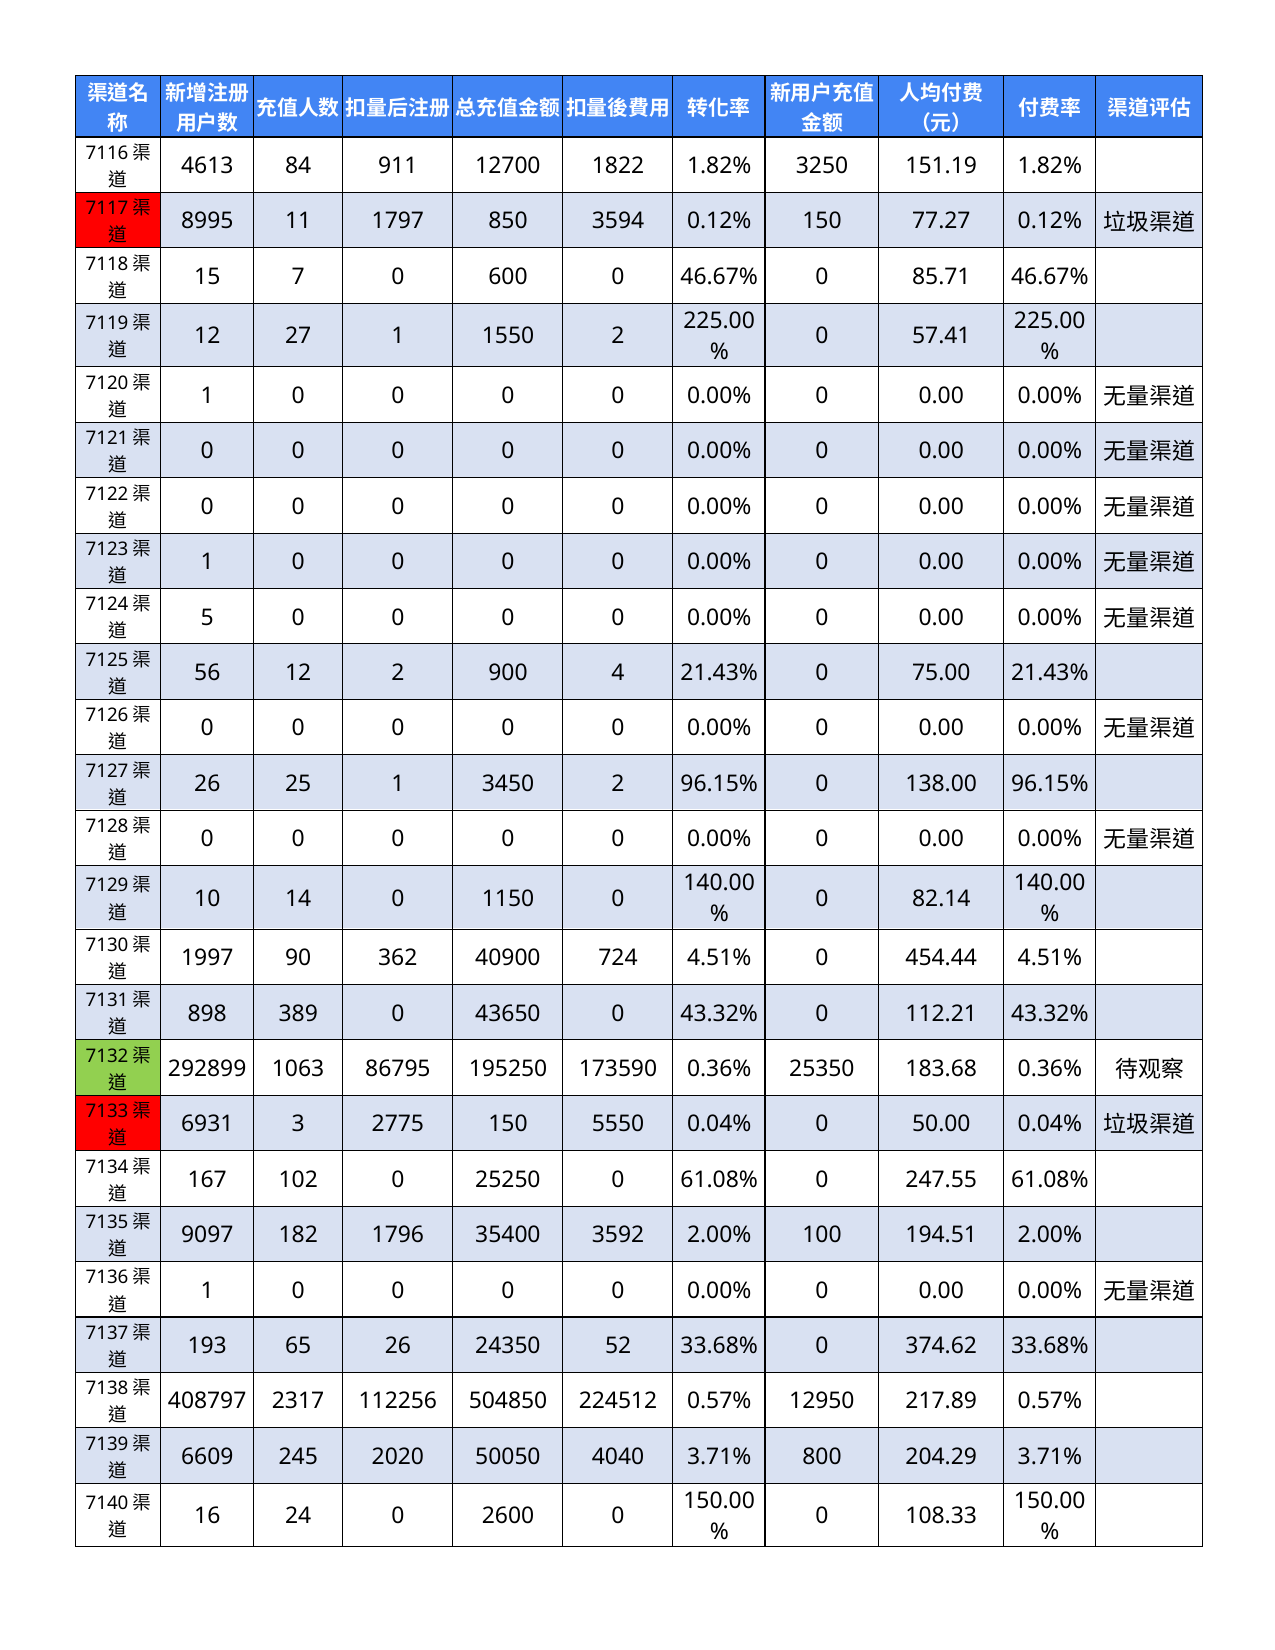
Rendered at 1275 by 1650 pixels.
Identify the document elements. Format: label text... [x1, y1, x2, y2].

table_cell 0 [563, 423, 672, 477]
table_cell 0 [563, 1151, 672, 1206]
table_cell 0 [343, 1484, 452, 1546]
table_cell 7133渠道 [76, 1096, 160, 1150]
table_cell [1096, 755, 1202, 809]
table_cell 0 [563, 985, 672, 1039]
table_cell 3594 [563, 193, 672, 247]
table_cell [1096, 985, 1202, 1039]
table_cell 3 [254, 1096, 342, 1150]
table_cell 183.68 [879, 1040, 1003, 1095]
table_cell 0 [343, 1262, 452, 1316]
table_cell 102 [254, 1151, 342, 1206]
table_cell 无量渠道 [1096, 1262, 1202, 1316]
table_cell 0.00% [1004, 423, 1095, 477]
table_cell 12 [254, 644, 342, 699]
table_cell 无量渠道 [1096, 700, 1202, 754]
table_cell 5550 [563, 1096, 672, 1150]
table_cell 898 [161, 985, 253, 1039]
table_cell 0 [766, 1262, 878, 1316]
table_cell 0.57% [1004, 1373, 1095, 1427]
table_cell 0 [254, 1262, 342, 1316]
table_cell 43.32% [1004, 985, 1095, 1039]
table_cell 204.29 [879, 1428, 1003, 1483]
table_cell 16 [161, 1484, 253, 1546]
table_cell 0 [343, 423, 452, 477]
table_cell 25350 [766, 1040, 878, 1095]
table_cell 0 [563, 589, 672, 643]
table_cell 11 [254, 193, 342, 247]
table_cell 112256 [343, 1373, 452, 1427]
table_cell 0.00 [879, 534, 1003, 588]
table_cell 46.67% [673, 248, 764, 303]
table_cell 14 [254, 866, 342, 928]
table_cell 无量渠道 [1096, 367, 1202, 422]
table_cell 90 [254, 930, 342, 984]
table_cell 0 [254, 367, 342, 422]
table_cell 3.71% [673, 1428, 764, 1483]
table_cell 0 [766, 1484, 878, 1546]
table_cell 408797 [161, 1373, 253, 1427]
table_cell 7117渠道 [76, 193, 160, 247]
table_cell 138.00 [879, 755, 1003, 809]
table_cell 850 [453, 193, 562, 247]
table_cell 7122渠道 [76, 478, 160, 532]
table_cell 911 [343, 138, 452, 192]
table_cell 0 [453, 1262, 562, 1316]
table_cell 900 [453, 644, 562, 699]
table_cell 12 [161, 304, 253, 366]
table_cell 2.00% [673, 1207, 764, 1261]
table_cell 7124渠道 [76, 589, 160, 643]
table_cell 0.00 [879, 589, 1003, 643]
table_cell 7140渠道 [76, 1484, 160, 1546]
table_cell 垃圾渠道 [1096, 1096, 1202, 1150]
table_cell 0.00% [1004, 589, 1095, 643]
table_cell 4.51% [673, 930, 764, 984]
table_cell 151.19 [879, 138, 1003, 192]
table_cell [1096, 138, 1202, 192]
table_cell 1 [343, 755, 452, 809]
table_cell 0.00 [879, 811, 1003, 865]
table_cell 1550 [453, 304, 562, 366]
table_cell 56 [161, 644, 253, 699]
table_cell 0 [254, 811, 342, 865]
table_cell 7118渠道 [76, 248, 160, 303]
table_cell 0.00% [673, 589, 764, 643]
table_cell 1 [161, 367, 253, 422]
table_cell 3592 [563, 1207, 672, 1261]
table_header 扣量後費用 [563, 76, 672, 136]
table_cell 75.00 [879, 644, 1003, 699]
table_cell 600 [453, 248, 562, 303]
table_cell 0 [766, 589, 878, 643]
table_cell 150.00% [1004, 1484, 1095, 1546]
table_cell 7128渠道 [76, 811, 160, 865]
table_cell 1.82% [673, 138, 764, 192]
table_cell 33.68% [1004, 1318, 1095, 1372]
table_cell [1096, 1484, 1202, 1546]
table_cell 0 [766, 930, 878, 984]
table_cell 8995 [161, 193, 253, 247]
table_header 转化率 [673, 76, 764, 136]
table_cell 61.08% [1004, 1151, 1095, 1206]
table_cell 2 [343, 644, 452, 699]
table_cell 0 [766, 866, 878, 928]
table_cell 21.43% [1004, 644, 1095, 699]
table_cell [1096, 1151, 1202, 1206]
table_cell 7130渠道 [76, 930, 160, 984]
table_cell 43650 [453, 985, 562, 1039]
table_cell 35400 [453, 1207, 562, 1261]
table_cell 无量渠道 [1096, 478, 1202, 532]
table_cell 0.00% [673, 423, 764, 477]
table_cell 27 [254, 304, 342, 366]
table_cell 0.00% [673, 534, 764, 588]
table_cell 50050 [453, 1428, 562, 1483]
table_cell 5 [161, 589, 253, 643]
table_cell 0 [563, 367, 672, 422]
table_cell [1096, 1318, 1202, 1372]
table_cell [1096, 1207, 1202, 1261]
table_cell 86795 [343, 1040, 452, 1095]
table_cell 7127渠道 [76, 755, 160, 809]
table_cell 24350 [453, 1318, 562, 1372]
table_cell 0 [766, 423, 878, 477]
table_cell 173590 [563, 1040, 672, 1095]
table_header 扣量后注册 [343, 76, 452, 136]
table_cell [1096, 304, 1202, 366]
table_cell 26 [343, 1318, 452, 1372]
table_cell 0 [343, 985, 452, 1039]
table_cell 0.00% [1004, 367, 1095, 422]
table_cell 7123渠道 [76, 534, 160, 588]
table_cell 0.04% [1004, 1096, 1095, 1150]
table_cell 1150 [453, 866, 562, 928]
table_cell [1096, 866, 1202, 928]
table_cell 4613 [161, 138, 253, 192]
table_cell 26 [161, 755, 253, 809]
table_cell 0 [254, 423, 342, 477]
table_cell 217.89 [879, 1373, 1003, 1427]
table_cell 0 [766, 367, 878, 422]
table_cell 0.00 [879, 1262, 1003, 1316]
table_cell 0.00% [1004, 534, 1095, 588]
table_cell 0 [766, 700, 878, 754]
table_cell 225.00% [673, 304, 764, 366]
table_cell 0 [766, 644, 878, 699]
table_cell 140.00% [673, 866, 764, 928]
table_header 充值人数 [254, 76, 342, 136]
table_cell 6931 [161, 1096, 253, 1150]
table_cell 0 [161, 700, 253, 754]
table_cell 0 [766, 985, 878, 1039]
table_cell 0 [766, 304, 878, 366]
table_cell 0 [453, 423, 562, 477]
table_cell 0 [343, 1151, 452, 1206]
table_cell 0 [453, 589, 562, 643]
table_cell 0 [254, 700, 342, 754]
table_cell 10 [161, 866, 253, 928]
table_cell 9097 [161, 1207, 253, 1261]
table_cell 1997 [161, 930, 253, 984]
table_cell 7139渠道 [76, 1428, 160, 1483]
table_cell 0 [343, 866, 452, 928]
table_cell 150.00% [673, 1484, 764, 1546]
table_cell 2775 [343, 1096, 452, 1150]
table_cell 2317 [254, 1373, 342, 1427]
table_cell 225.00% [1004, 304, 1095, 366]
table_cell 7131渠道 [76, 985, 160, 1039]
table_cell 0 [254, 534, 342, 588]
table_cell 140.00% [1004, 866, 1095, 928]
table_cell 96.15% [673, 755, 764, 809]
table_cell 800 [766, 1428, 878, 1483]
table_cell 0 [453, 478, 562, 532]
table_cell 0 [766, 248, 878, 303]
table_cell 0.00 [879, 367, 1003, 422]
table_cell 1797 [343, 193, 452, 247]
table_cell 0 [563, 534, 672, 588]
table_cell 374.62 [879, 1318, 1003, 1372]
table_cell 25 [254, 755, 342, 809]
table_cell 0 [563, 1262, 672, 1316]
table_cell 12700 [453, 138, 562, 192]
table_cell 21.43% [673, 644, 764, 699]
table_cell 7126渠道 [76, 700, 160, 754]
table_cell 389 [254, 985, 342, 1039]
table_cell 0 [766, 1318, 878, 1372]
table_cell 0 [766, 811, 878, 865]
table_cell 2020 [343, 1428, 452, 1483]
table_cell 0.00% [673, 478, 764, 532]
table_cell 7138渠道 [76, 1373, 160, 1427]
table_cell 0 [161, 423, 253, 477]
table_header 渠道评估 [1096, 76, 1202, 136]
table_cell [1096, 1373, 1202, 1427]
table_cell 7125渠道 [76, 644, 160, 699]
table_cell 46.67% [1004, 248, 1095, 303]
table_cell 0.00% [673, 367, 764, 422]
table_cell 0 [766, 478, 878, 532]
table_cell 0 [343, 534, 452, 588]
table_cell 0.00% [673, 700, 764, 754]
table_header 人均付费（元） [879, 76, 1003, 136]
table_cell 1822 [563, 138, 672, 192]
table_cell 2 [563, 304, 672, 366]
table_cell 0.00% [1004, 1262, 1095, 1316]
table_cell 1.82% [1004, 138, 1095, 192]
table_cell 0 [453, 700, 562, 754]
table_cell 2 [563, 755, 672, 809]
table_cell 0 [254, 589, 342, 643]
table_cell 25250 [453, 1151, 562, 1206]
table_cell 40900 [453, 930, 562, 984]
table_cell 77.27 [879, 193, 1003, 247]
table_cell 182 [254, 1207, 342, 1261]
table_cell 0 [453, 534, 562, 588]
table_cell 454.44 [879, 930, 1003, 984]
table_cell 52 [563, 1318, 672, 1372]
table_cell 0 [453, 367, 562, 422]
table_cell 7129渠道 [76, 866, 160, 928]
table_cell 2.00% [1004, 1207, 1095, 1261]
table_cell 7134渠道 [76, 1151, 160, 1206]
table_cell 4040 [563, 1428, 672, 1483]
table_cell 4.51% [1004, 930, 1095, 984]
table_cell 0 [766, 1096, 878, 1150]
table_cell 0.36% [673, 1040, 764, 1095]
table_header 付费率 [1004, 76, 1095, 136]
table_cell 245 [254, 1428, 342, 1483]
table_cell 无量渠道 [1096, 589, 1202, 643]
table_cell 195250 [453, 1040, 562, 1095]
table_cell 待观察 [1096, 1040, 1202, 1095]
table_cell 724 [563, 930, 672, 984]
table_cell 6609 [161, 1428, 253, 1483]
table_cell 33.68% [673, 1318, 764, 1372]
table_cell 1 [161, 1262, 253, 1316]
table_cell 4 [563, 644, 672, 699]
table_cell 7136渠道 [76, 1262, 160, 1316]
table_cell 0.00% [673, 1262, 764, 1316]
table_cell 96.15% [1004, 755, 1095, 809]
table_cell 3.71% [1004, 1428, 1095, 1483]
table_cell 0 [343, 248, 452, 303]
table_cell 0.04% [673, 1096, 764, 1150]
table_cell 无量渠道 [1096, 534, 1202, 588]
table_cell 0.36% [1004, 1040, 1095, 1095]
table_cell 7121渠道 [76, 423, 160, 477]
table_cell 无量渠道 [1096, 423, 1202, 477]
table_cell 194.51 [879, 1207, 1003, 1261]
table_cell 43.32% [673, 985, 764, 1039]
table_cell [1096, 930, 1202, 984]
table_cell 7120渠道 [76, 367, 160, 422]
table_cell 24 [254, 1484, 342, 1546]
table_cell 0 [161, 478, 253, 532]
table_cell 1 [343, 304, 452, 366]
table_cell 1063 [254, 1040, 342, 1095]
table_cell 0 [766, 534, 878, 588]
table_cell 0.12% [673, 193, 764, 247]
table_cell 0 [343, 367, 452, 422]
table_cell 362 [343, 930, 452, 984]
table_cell 0 [563, 700, 672, 754]
table_cell 0 [563, 811, 672, 865]
table_cell 65 [254, 1318, 342, 1372]
table_cell 12950 [766, 1373, 878, 1427]
table_cell 7135渠道 [76, 1207, 160, 1261]
table_cell 0 [343, 700, 452, 754]
table_cell 0 [563, 866, 672, 928]
table_cell 0 [343, 589, 452, 643]
table_cell 0 [453, 811, 562, 865]
table_cell 0 [563, 248, 672, 303]
table_cell 0.12% [1004, 193, 1095, 247]
table_cell 0 [766, 1151, 878, 1206]
table_cell 7116渠道 [76, 138, 160, 192]
table_cell 15 [161, 248, 253, 303]
table_cell 2600 [453, 1484, 562, 1546]
table_cell 193 [161, 1318, 253, 1372]
table_cell 100 [766, 1207, 878, 1261]
table_cell 82.14 [879, 866, 1003, 928]
table_cell [1096, 644, 1202, 699]
table_cell [1096, 248, 1202, 303]
table_cell 112.21 [879, 985, 1003, 1039]
table_cell 无量渠道 [1096, 811, 1202, 865]
table_cell 0 [766, 755, 878, 809]
table_cell 57.41 [879, 304, 1003, 366]
table_cell 167 [161, 1151, 253, 1206]
table_header 新用户充值金额 [766, 76, 878, 136]
table_cell 3450 [453, 755, 562, 809]
table_cell 292899 [161, 1040, 253, 1095]
table_cell 0 [563, 478, 672, 532]
table_cell 0.00% [1004, 811, 1095, 865]
table_cell 61.08% [673, 1151, 764, 1206]
table_cell 0 [161, 811, 253, 865]
table_cell 84 [254, 138, 342, 192]
table_cell 7119渠道 [76, 304, 160, 366]
table_cell 0 [563, 1484, 672, 1546]
table_cell 3250 [766, 138, 878, 192]
table_cell 0.00 [879, 700, 1003, 754]
table_cell 150 [453, 1096, 562, 1150]
table_cell 7132渠道 [76, 1040, 160, 1095]
table_cell 50.00 [879, 1096, 1003, 1150]
table_cell 0.00% [673, 811, 764, 865]
table_cell 150 [766, 193, 878, 247]
table_cell 85.71 [879, 248, 1003, 303]
table_cell 7 [254, 248, 342, 303]
table_cell 0.57% [673, 1373, 764, 1427]
table_cell 1 [161, 534, 253, 588]
table_cell 247.55 [879, 1151, 1003, 1206]
table_cell 7137渠道 [76, 1318, 160, 1372]
table_header 总充值金额 [453, 76, 562, 136]
table_cell 0.00% [1004, 478, 1095, 532]
table_cell 504850 [453, 1373, 562, 1427]
table_header 新增注册用户数 [161, 76, 253, 136]
table_cell 垃圾渠道 [1096, 193, 1202, 247]
table_cell 0.00 [879, 423, 1003, 477]
table_cell 0.00% [1004, 700, 1095, 754]
table_cell 1796 [343, 1207, 452, 1261]
table_cell 224512 [563, 1373, 672, 1427]
table_cell 0 [343, 811, 452, 865]
table_cell 0.00 [879, 478, 1003, 532]
table_cell 0 [254, 478, 342, 532]
table_cell 108.33 [879, 1484, 1003, 1546]
table_cell 0 [343, 478, 452, 532]
table_header 渠道名称 [76, 76, 160, 136]
table_cell [1096, 1428, 1202, 1483]
